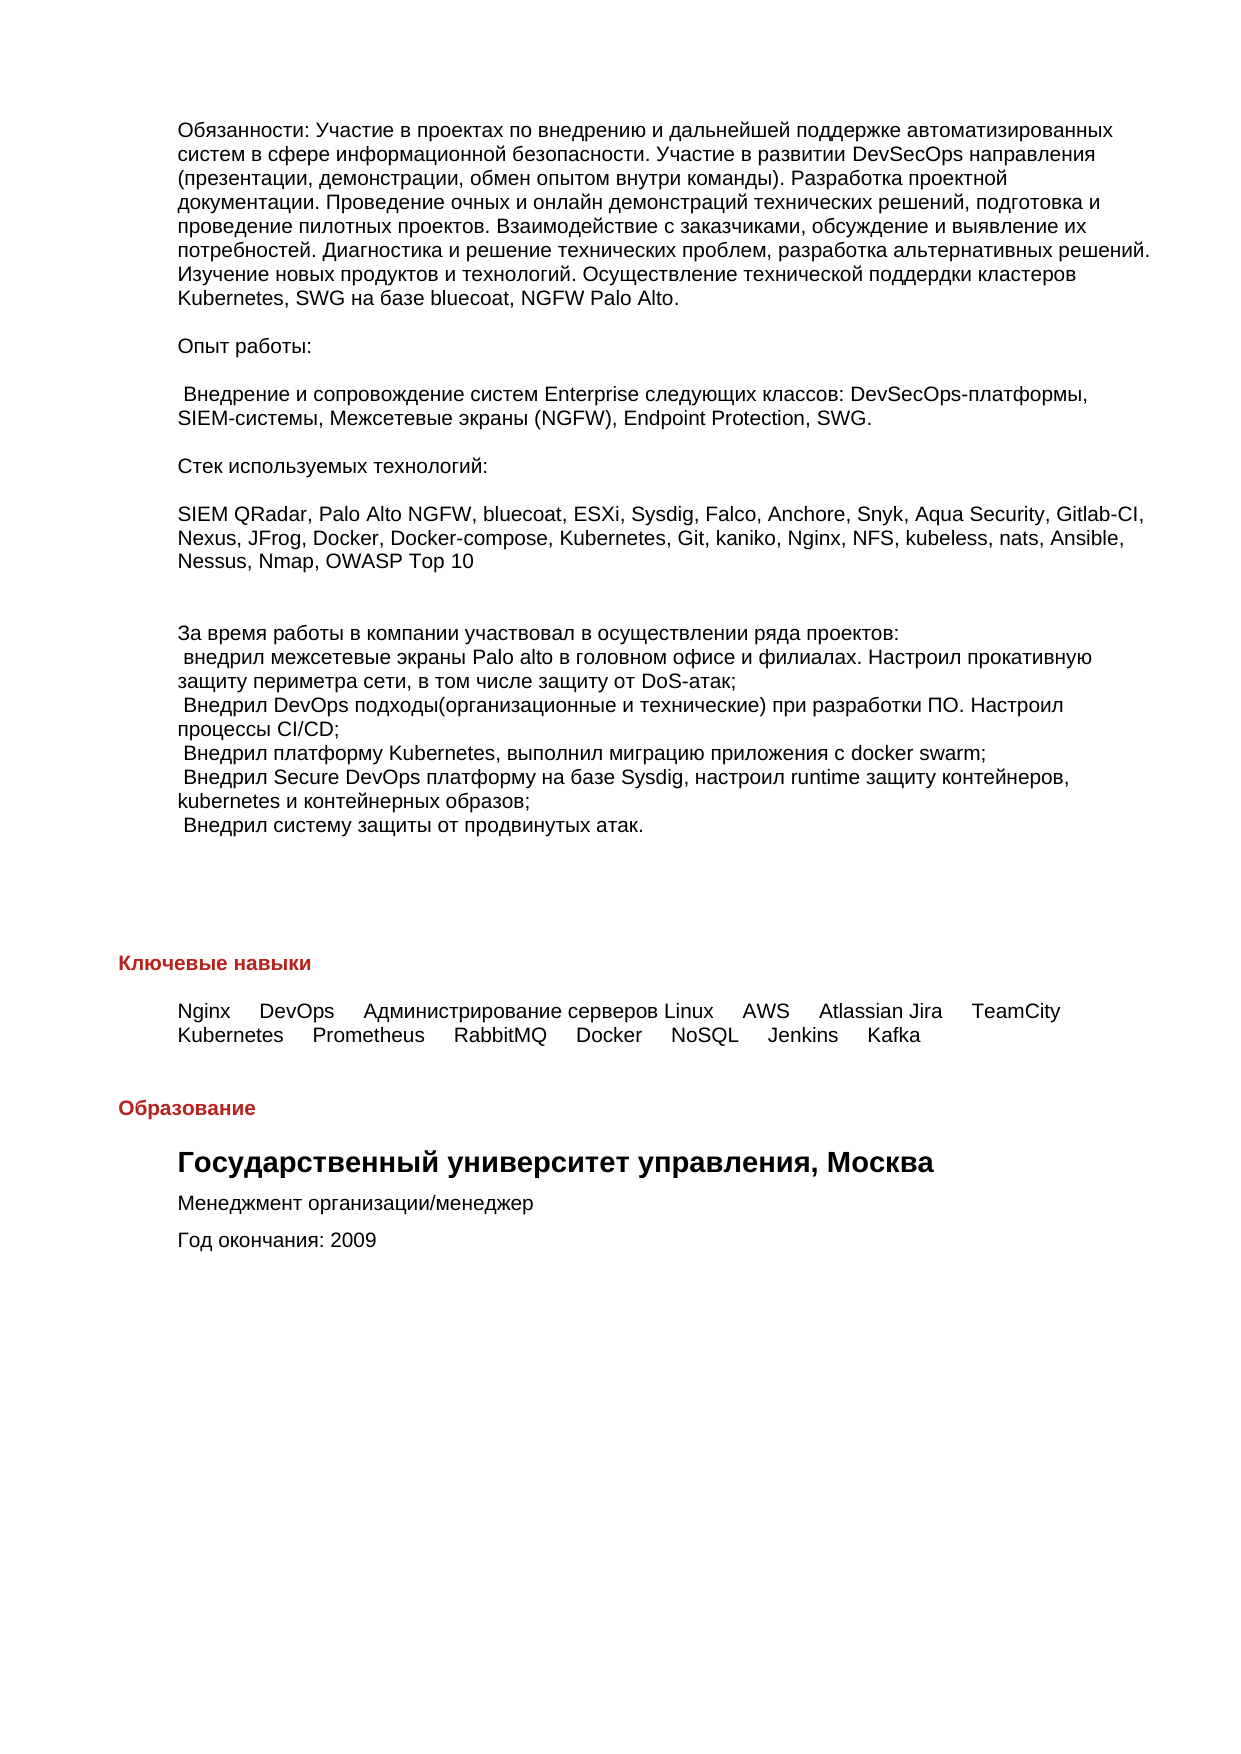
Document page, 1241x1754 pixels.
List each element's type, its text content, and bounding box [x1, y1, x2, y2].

text Год окончания: 2009 [177, 1228, 1152, 1252]
text Менеджмент организации/менеджер [177, 1191, 1152, 1215]
text Обязанности: Участие в проектах по внедрению и дальнейшей поддержке автоматизированных систем в сфере информационной безопасности. Участие в развитии DevSecOps направления (презентации, демонстрации, обмен опытом внутри команды). Разработка проектной документации. Проведение очных и онлайн демонстраций технических решений, подготовка и проведение пилотных проектов. Взаимодействие с заказчиками, обсуждение и выявление их потребностей. Диагностика и решение технических проблем, разработка альтернативных решений. Изучение новых продуктов и технологий. Осуществление технической поддердки кластеров Kubernetes, SWG на базе bluecoat, NGFW Palo Alto. Опыт работы: Внедрение и сопровождение систем Enterprise следующих классов: DevSecOps-платформы, SIEM-системы, Межсетевые экраны (NGFW), Endpoint Protection, SWG. Стек используемых технологий: SIEM QRadar, Palo Alto NGFW, bluecoat, ESXi, Sysdig, Falco, Anchore, Snyk, Aqua Security, Gitlab-CI, Nexus, JFrog, Docker, Docker-compose, Kubernetes, Git, kaniko, Nginx, NFS, kubeless, nats, Ansible, Nessus, Nmap, OWASP Top 10 За время работы в компании участвовал в осуществлении ряда проектов: внедрил межсетевые экраны Palo alto в головном офисе и филиалах. Настроил прокативную защиту периметра сети, в том числе защиту от DoS-атак; Внедрил DevOps подходы(организационные и технические) при разработки ПО. Настроил процессы CI/CD; Внедрил платформу Kubernetes, выполнил миграцию приложения с docker swarm; Внедрил Secure DevOps платформу на базе Sysdig, настроил runtime защиту контейнеров, kubernetes и контейнерных образов; Внедрил систему защиты от продвинутых атак. [177, 118, 1152, 865]
text Образование [118, 1096, 1152, 1120]
text Ключевые навыки [118, 950, 1152, 974]
text Nginx DevOps Администрирование серверов Linux AWS Atlassian Jira TeamCity Kubernetes Prometheus RabbitMQ Docker NoSQL Jenkins Kafka [177, 999, 1152, 1047]
text Государственный университет управления, Москва [177, 1145, 1152, 1179]
